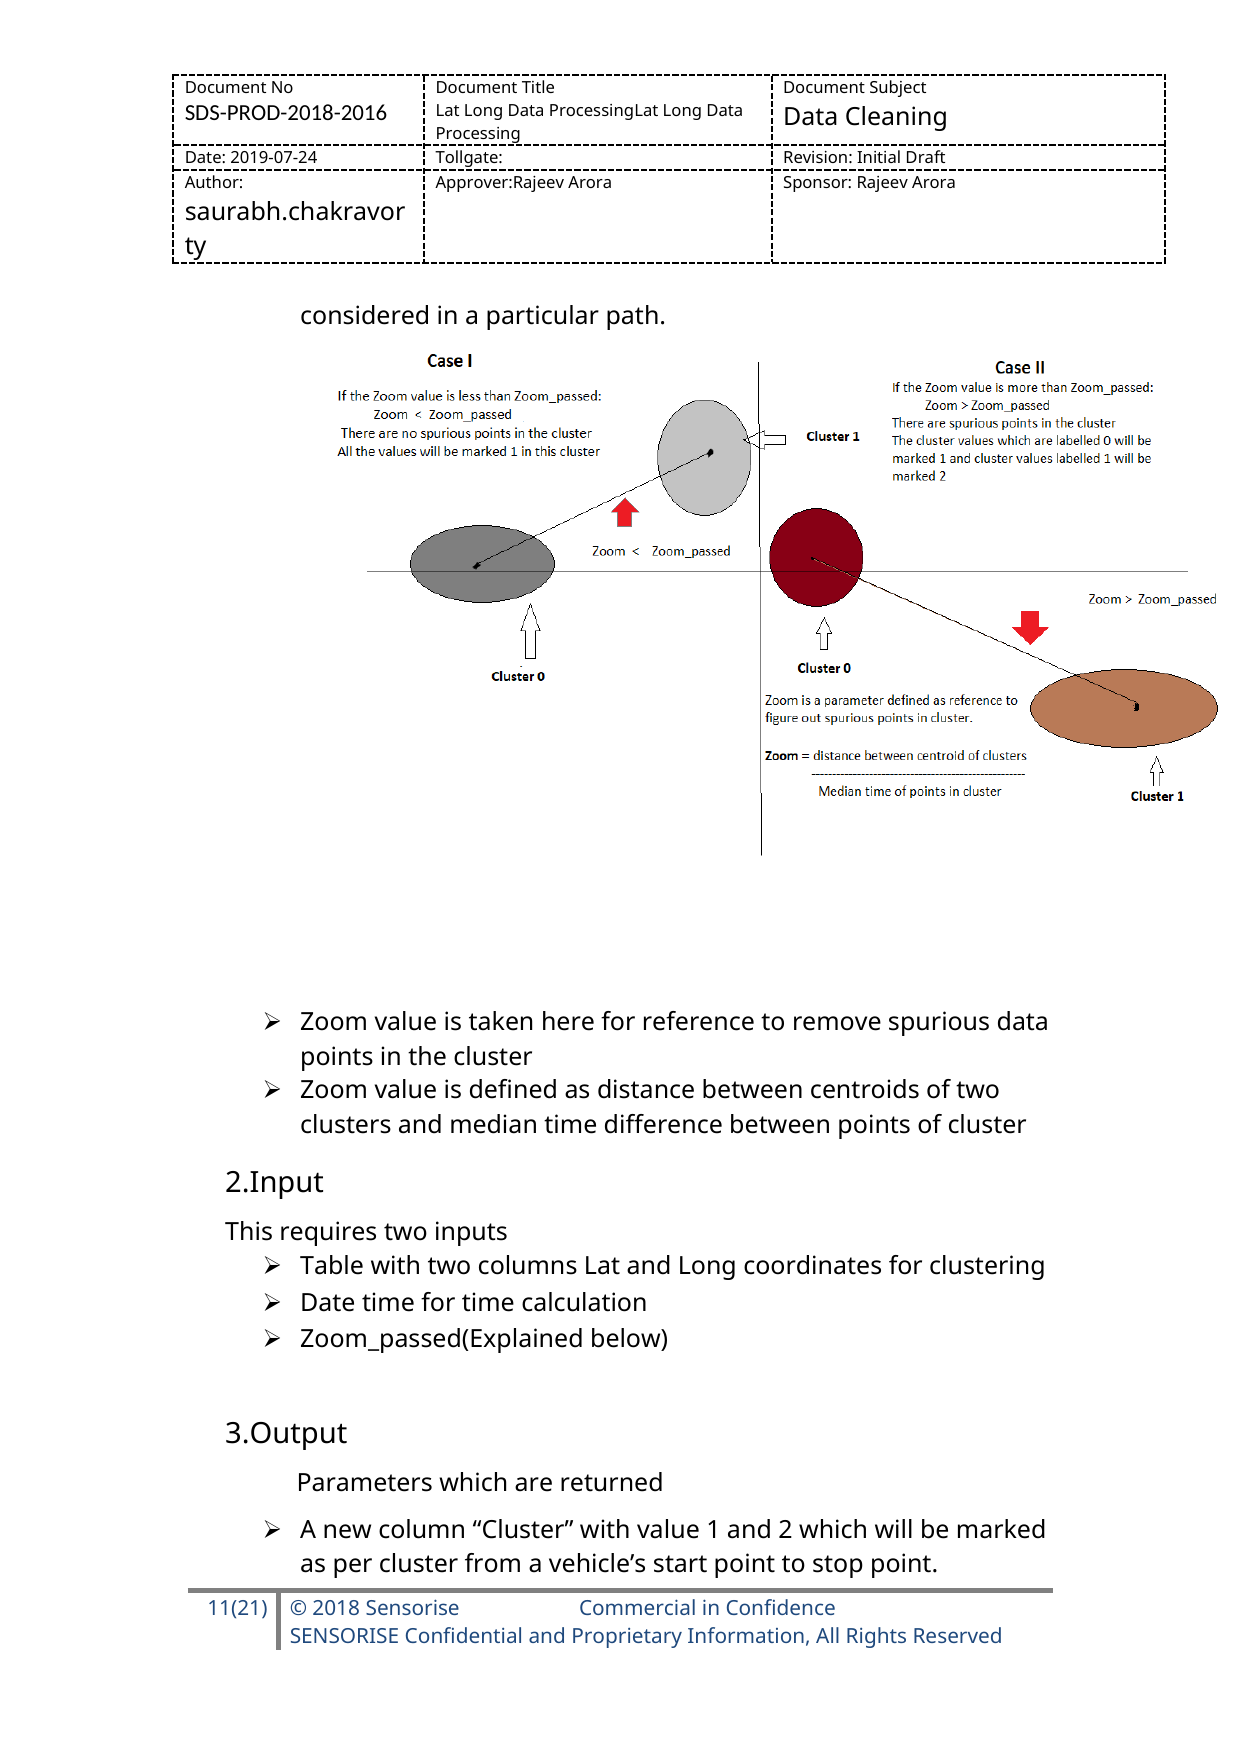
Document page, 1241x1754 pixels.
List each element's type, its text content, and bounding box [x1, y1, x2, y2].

list Zoom value is taken here for reference to remove spurious data points in the cluster [262, 1004, 1053, 1072]
picture [300, 331, 1241, 877]
subtitle 3.Output [225, 1413, 1053, 1452]
subtitle 2.Input [225, 1161, 1053, 1201]
list Date time for time calculation [262, 1284, 1053, 1318]
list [262, 298, 1053, 877]
list Table with two columns Lat and Long coordinates for clustering [262, 1247, 1053, 1281]
text Parameters which are returned [225, 1465, 1053, 1499]
list A new column “Cluster” with value 1 and 2 which will be marked as per cluster from a vehicle’s start point to stop point. [262, 1511, 1053, 1579]
list Zoom_passed(Explained below) [262, 1321, 1053, 1355]
list Zoom value is defined as distance between centroids of two clusters and median time difference between points of cluster [262, 1072, 1053, 1140]
text This requires two inputs [225, 1213, 1053, 1247]
